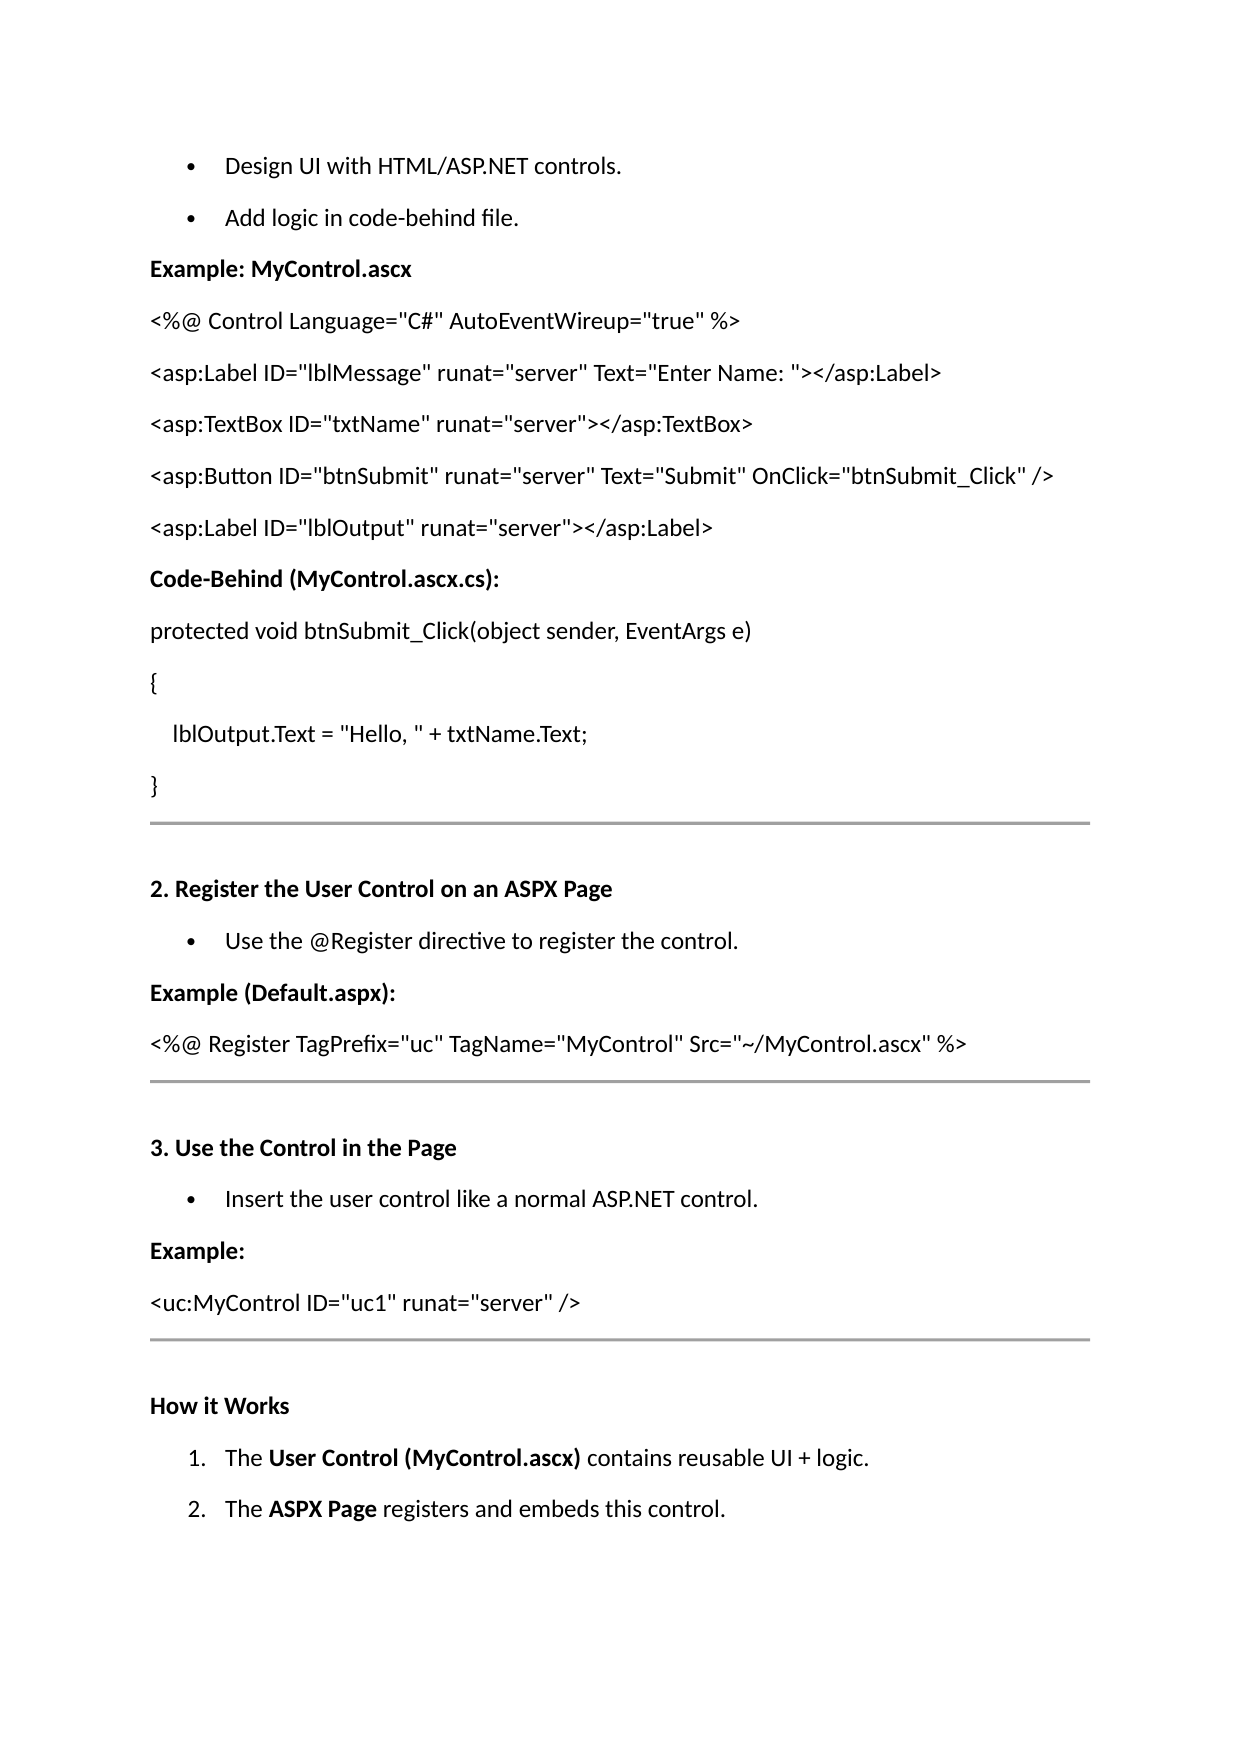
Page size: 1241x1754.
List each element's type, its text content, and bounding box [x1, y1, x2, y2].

text <asp:Label ID="lblOutput" runat="server"></asp:Label> [150, 512, 1090, 542]
text protected void btnSubmit_Click(object sender, EventArgs e) [150, 615, 1090, 646]
text lblOutput.Text = "Hello, " + txtName.Text; [150, 718, 1090, 749]
text Example (Default.aspx): [150, 977, 1090, 1007]
text <asp:TextBox ID="txtName" runat="server"></asp:TextBox> [150, 408, 1090, 439]
list Design UI with HTML/ASP.NET controls. [187, 150, 1090, 181]
list Use the @Register directive to register the control. [187, 925, 1090, 956]
text Example: MyControl.ascx [150, 253, 1090, 284]
text How it Works [150, 1390, 1090, 1421]
text { [150, 667, 1090, 697]
text 2. Register the User Control on an ASPX Page [150, 873, 1090, 904]
text <uc:MyControl ID="uc1" runat="server" /> [150, 1287, 1090, 1317]
text <asp:Button ID="btnSubmit" runat="server" Text="Submit" OnClick="btnSubmit_Click" /> [150, 460, 1090, 491]
list Insert the user control like a normal ASP.NET control. [187, 1183, 1090, 1214]
text <asp:Label ID="lblMessage" runat="server" Text="Enter Name: "></asp:Label> [150, 357, 1090, 387]
list The User Control (MyControl.ascx) contains reusable UI + logic. [187, 1442, 1090, 1472]
list The ASPX Page registers and embeds this control. [187, 1493, 1090, 1524]
text Example: [150, 1235, 1090, 1266]
text 3. Use the Control in the Page [150, 1132, 1090, 1162]
text <%@ Register TagPrefix="uc" TagName="MyControl" Src="~/MyControl.ascx" %> [150, 1028, 1090, 1059]
text } [150, 770, 1090, 801]
text <%@ Control Language="C#" AutoEventWireup="true" %> [150, 305, 1090, 336]
text Code-Behind (MyControl.ascx.cs): [150, 563, 1090, 594]
list Add logic in code-behind file. [187, 202, 1090, 232]
